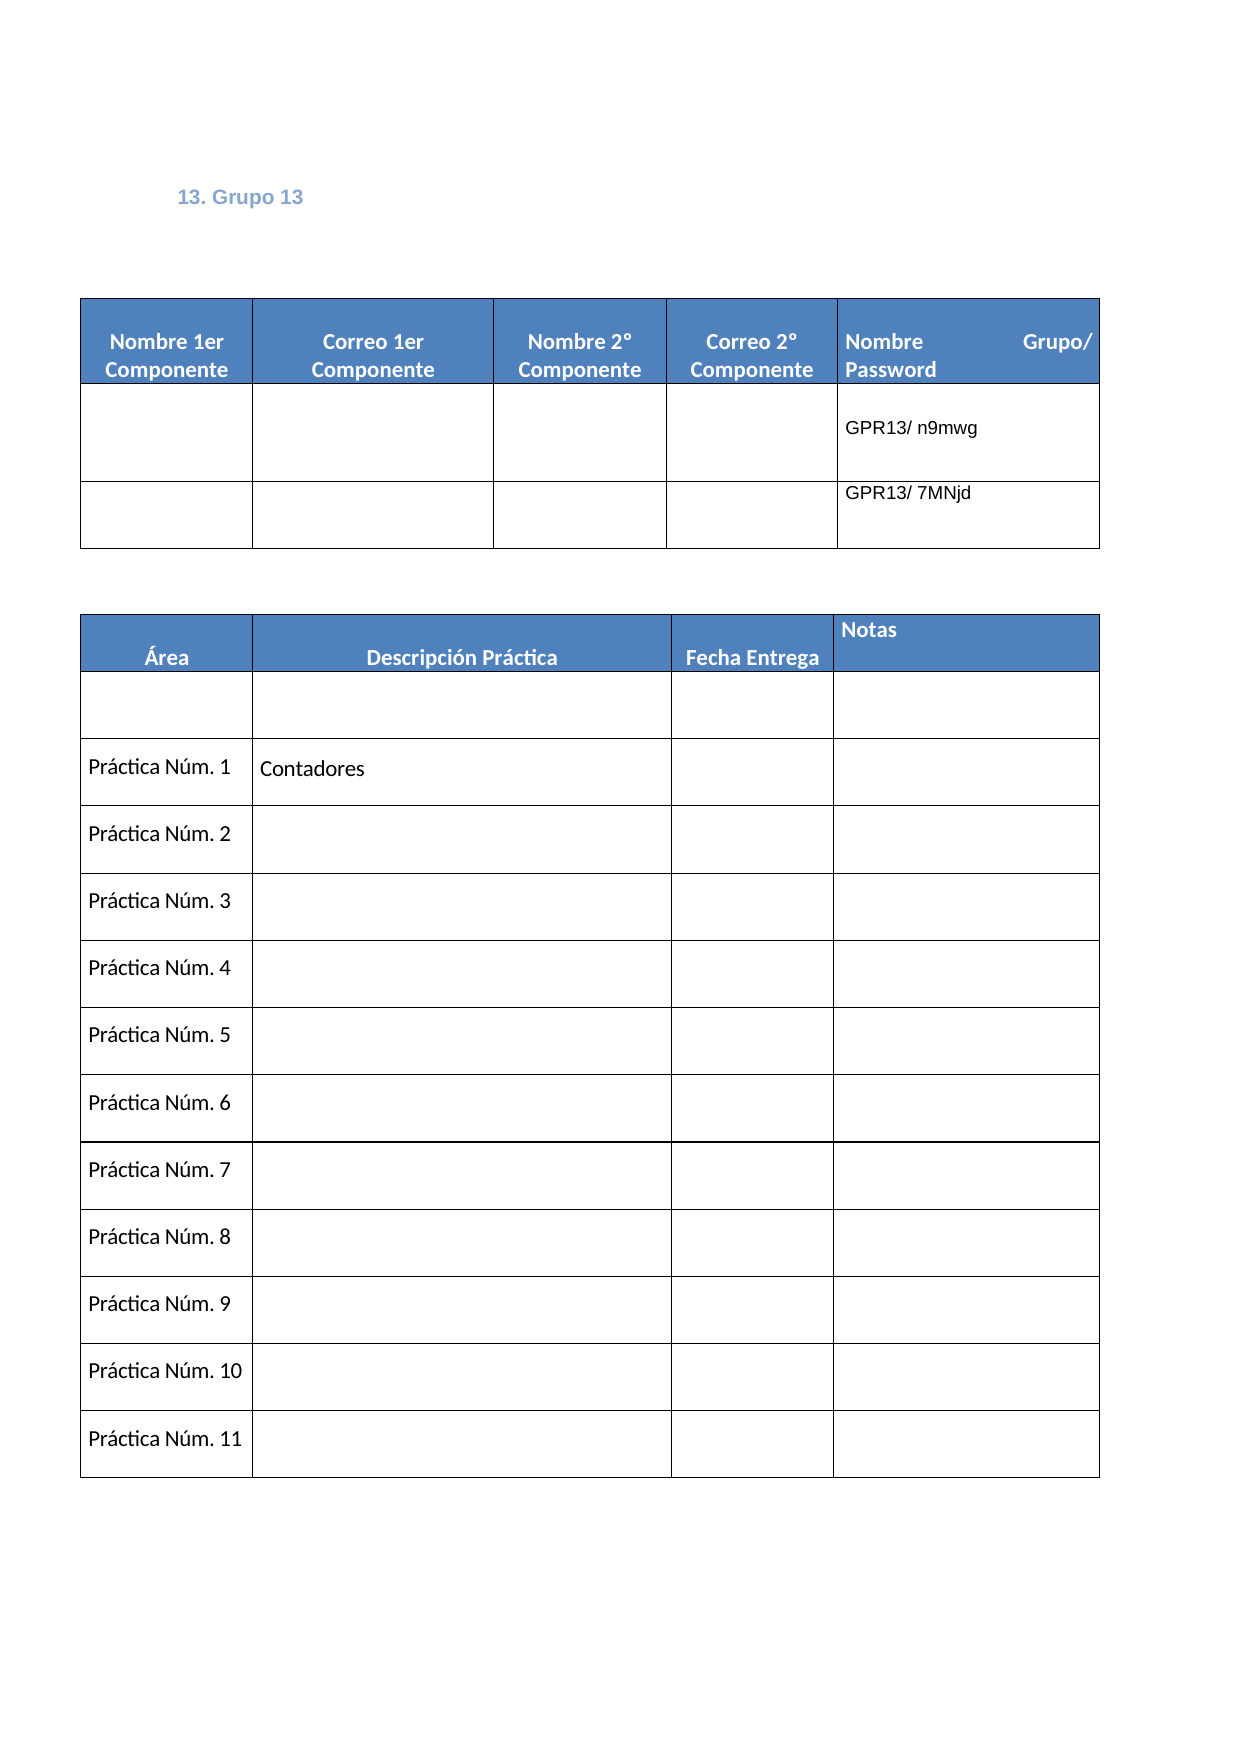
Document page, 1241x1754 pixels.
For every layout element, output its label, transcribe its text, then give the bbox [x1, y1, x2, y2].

table_cell [253, 1210, 671, 1276]
table_cell [672, 1277, 833, 1343]
table_cell [834, 739, 1099, 805]
table_header Descripción Práctica [253, 615, 671, 671]
table_cell [672, 1143, 833, 1208]
table_cell Práctica Núm. 3 [81, 874, 252, 940]
table_header Fecha Entrega [672, 615, 833, 671]
table_cell Práctica Núm. 8 [81, 1210, 252, 1276]
table_cell [253, 1344, 671, 1410]
table_cell Práctica Núm. 10 [81, 1344, 252, 1410]
table_cell [834, 874, 1099, 940]
table_cell [81, 672, 252, 738]
table_cell [672, 806, 833, 873]
table_header Nombre 1er Componente [81, 299, 252, 383]
table_header Nombre 2º Componente [494, 299, 666, 383]
table_cell [672, 672, 833, 738]
table_cell [253, 874, 671, 940]
table_cell Práctica Núm. 7 [81, 1143, 252, 1208]
table_cell [672, 1210, 833, 1276]
table_cell [834, 1143, 1099, 1208]
table_cell [253, 384, 493, 481]
table_cell [667, 482, 837, 548]
table_cell [672, 739, 833, 805]
table_cell [672, 1411, 833, 1477]
table_cell [672, 1344, 833, 1410]
subtitle Grupo 13 [177, 185, 1063, 209]
table_cell [253, 482, 493, 548]
table_cell GPR13/ n9mwg [838, 384, 1099, 481]
table_cell [667, 384, 837, 481]
table_cell [253, 1411, 671, 1477]
table_cell Práctica Núm. 11 [81, 1411, 252, 1477]
table_cell [672, 941, 833, 1007]
table_cell [834, 1344, 1099, 1410]
table_cell [81, 384, 252, 481]
table_cell Contadores [253, 739, 671, 805]
table_header Correo 1er Componente [253, 299, 493, 383]
table_cell [672, 874, 833, 940]
table_cell [834, 806, 1099, 873]
table_cell [672, 1008, 833, 1074]
table_cell [253, 1143, 671, 1208]
table_cell [834, 1411, 1099, 1477]
table_cell [834, 1277, 1099, 1343]
table_cell [834, 1008, 1099, 1074]
table_cell Práctica Núm. 2 [81, 806, 252, 873]
table_cell [834, 1075, 1099, 1141]
table_cell Práctica Núm. 1 [81, 739, 252, 805]
table_cell [834, 1210, 1099, 1276]
table_cell Práctica Núm. 9 [81, 1277, 252, 1343]
table_cell GPR13/ 7MNjd [838, 482, 1099, 548]
table_cell [834, 941, 1099, 1007]
table_cell Práctica Núm. 4 [81, 941, 252, 1007]
table_cell [834, 672, 1099, 738]
table_cell [253, 941, 671, 1007]
table_cell [81, 482, 252, 548]
table_header Área [81, 615, 252, 671]
table_cell [253, 1277, 671, 1343]
table_cell [494, 384, 666, 481]
table_cell [672, 1075, 833, 1141]
table_cell Práctica Núm. 6 [81, 1075, 252, 1141]
table_header Correo 2º Componente [667, 299, 837, 383]
table_cell [253, 672, 671, 738]
table_header Nombre Grupo/ Password [838, 299, 1099, 383]
table_header Notas [834, 615, 1099, 671]
table_cell [253, 806, 671, 873]
table_cell [253, 1008, 671, 1074]
table_cell [494, 482, 666, 548]
table_cell [253, 1075, 671, 1141]
table_cell Práctica Núm. 5 [81, 1008, 252, 1074]
